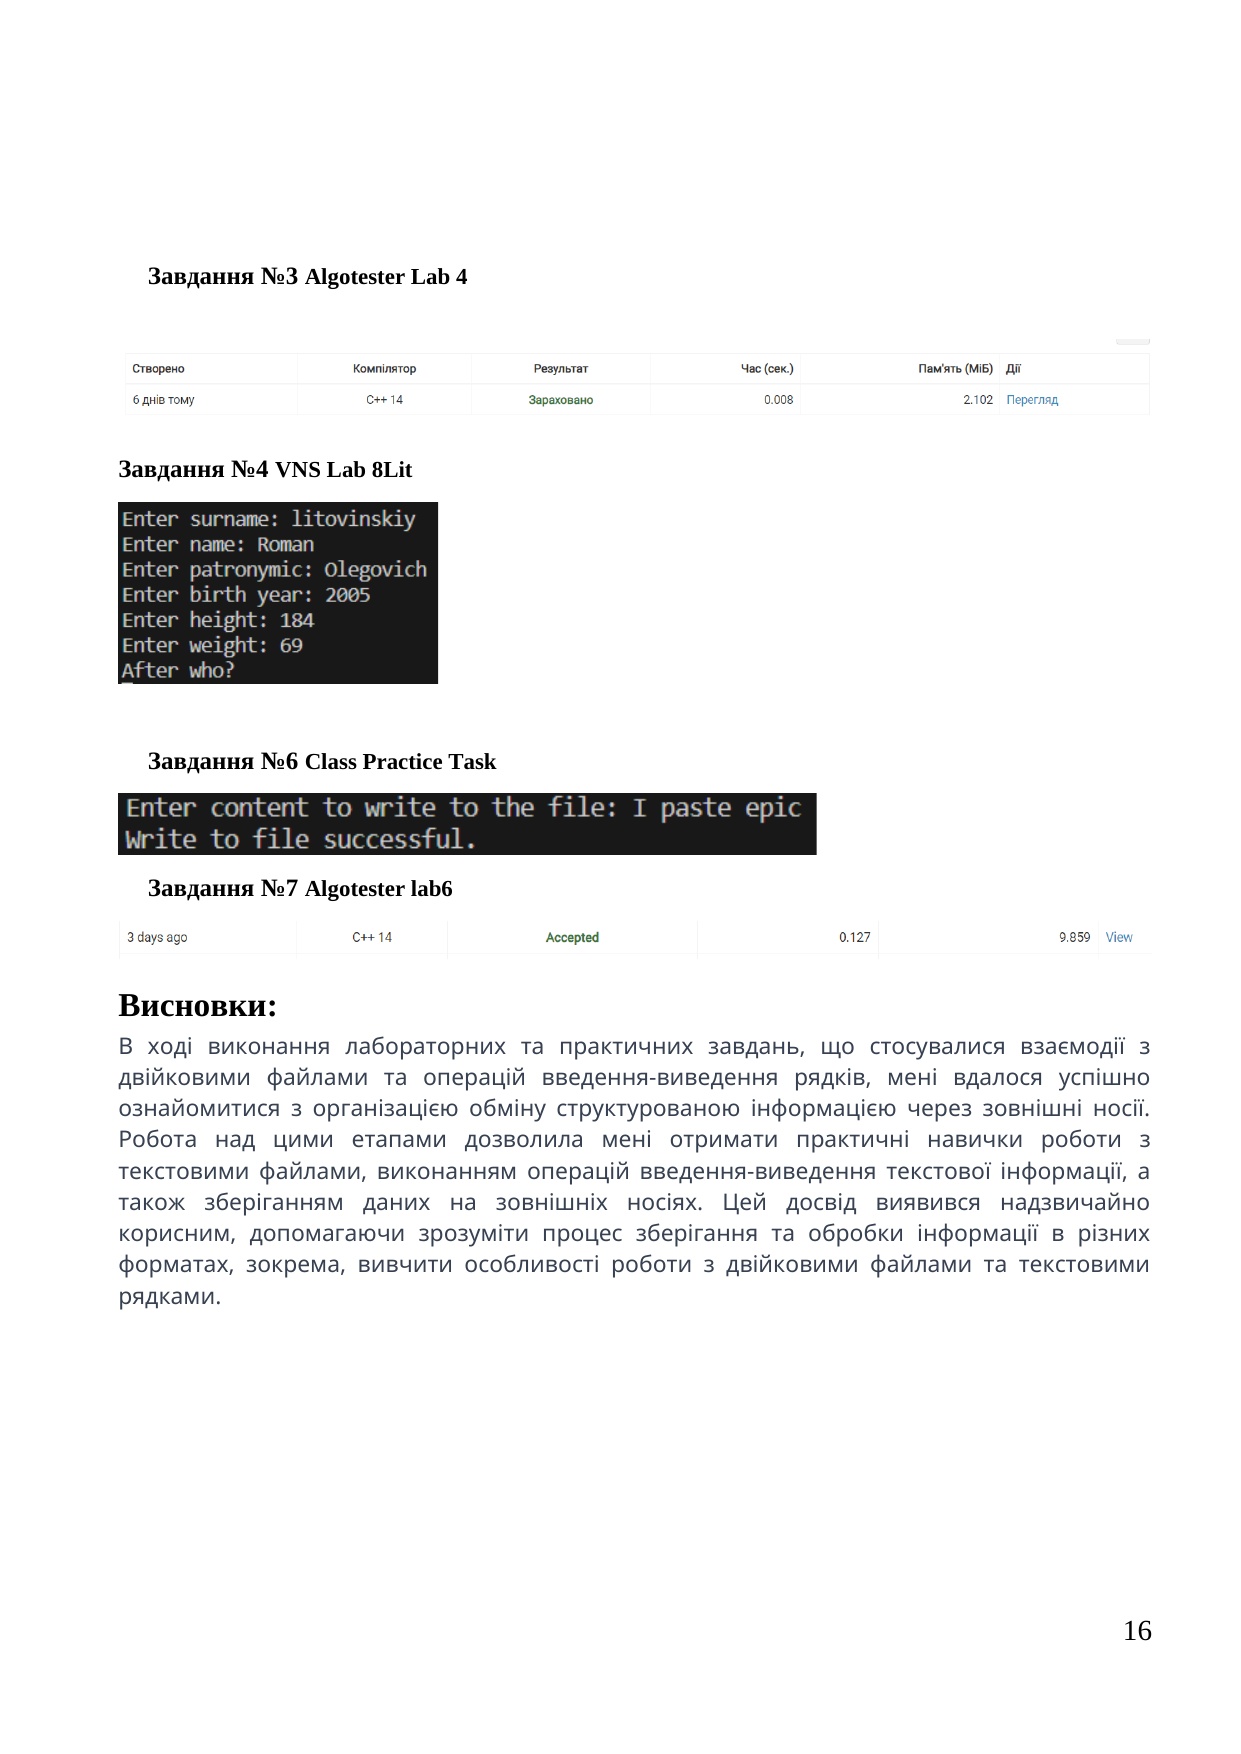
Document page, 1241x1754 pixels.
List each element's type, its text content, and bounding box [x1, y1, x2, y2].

text В ході виконання лабораторних та практичних завдань, що стосувалися взаємодії з двійковими файлами та операцій введення-виведення рядків, мені вдалося успішно ознайомитися з організацією обміну структурованою інформацією через зовнішні носії. Робота над цими етапами дозволила мені отримати практичні навички роботи з текстовими файлами, виконанням операцій введення-виведення текстової інформації, а також зберіганням даних на зовнішніх носіях. Цей досвід виявився надзвичайно корисним, допомагаючи зрозуміти процес зберігання та обробки інформації в різних форматах, зокрема, вивчити особливості роботи з двійковими файлами та текстовими рядками. [118, 1030, 1152, 1311]
subtitle Висновки: [118, 986, 1152, 1024]
picture [118, 921, 1152, 959]
picture [118, 502, 439, 684]
text Завдання №6 Class Practice Task [118, 746, 1152, 775]
picture [118, 793, 817, 855]
text Завдання №7 Algotester lab6 [118, 873, 1152, 902]
picture [118, 339, 1152, 430]
text Завдання №3 Algotester Lab 4 [118, 261, 1152, 290]
text Завдання №4 VNS Lab 8Lit [118, 454, 1152, 483]
